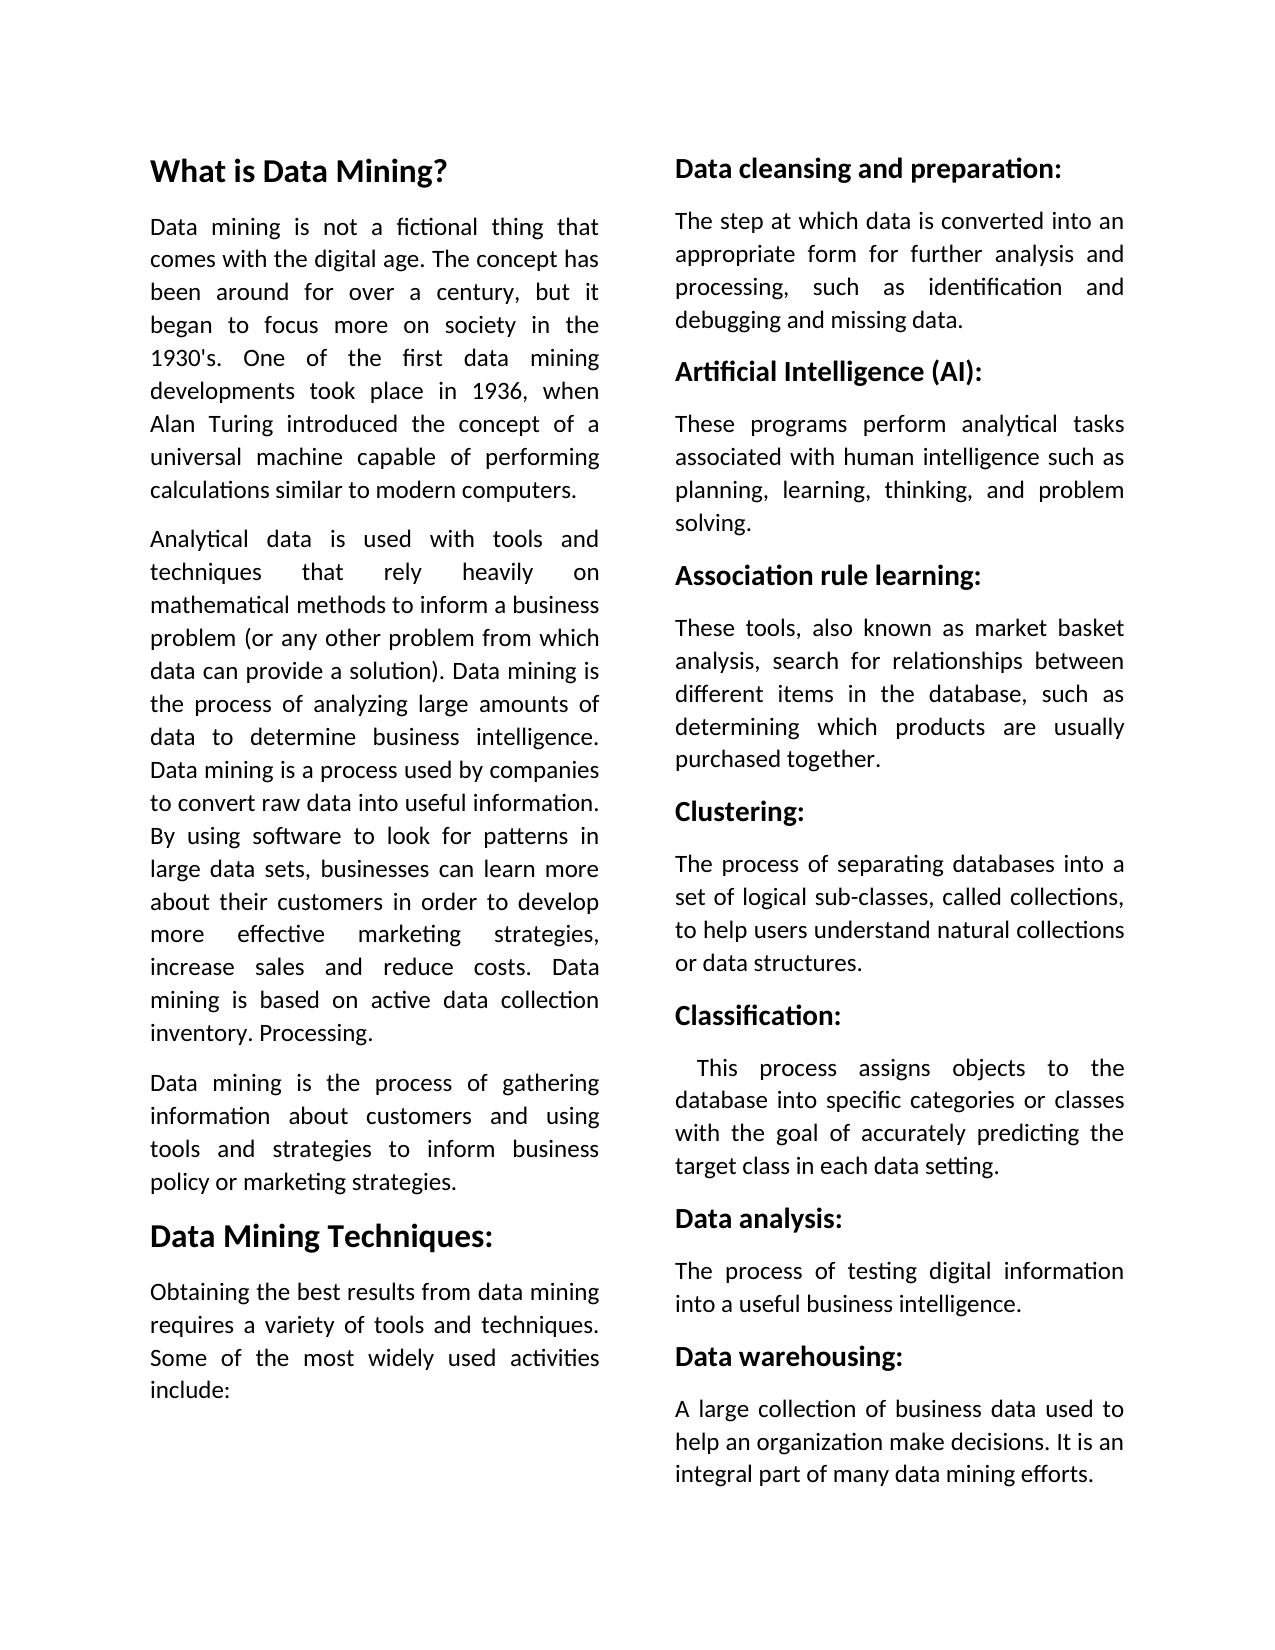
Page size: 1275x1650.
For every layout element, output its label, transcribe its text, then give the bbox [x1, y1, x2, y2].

text The process of testing digital information into a useful business intelligence. [675, 1255, 1125, 1319]
text Data mining is not a fictional thing that comes with the digital age. The concept has been around for over a century, but it began to focus more on society in the 1930's. One of the first data mining developments took place in 1936, when Alan Turing introduced the concept of a universal machine capable of performing calculations similar to modern computers. [150, 211, 600, 504]
text Obtaining the best results from data mining requires a variety of tools and techniques. Some of the most widely used activities include: [150, 1276, 600, 1405]
text Artificial Intelligence (AI): [675, 353, 1125, 389]
text These tools, also known as market basket analysis, search for relationships between different items in the database, such as determining which products are usually purchased together. [675, 612, 1125, 774]
text These programs perform analytical tasks associated with human intelligence such as planning, learning, thinking, and problem solving. [675, 408, 1125, 538]
text The process of separating databases into a set of logical sub-classes, called collections, to help users understand natural collections or data structures. [675, 848, 1125, 978]
text Clustering: [675, 793, 1125, 829]
text Data mining is the process of gathering information about customers and using tools and strategies to inform business policy or marketing strategies. [150, 1067, 600, 1196]
text Data warehousing: [675, 1338, 1125, 1373]
text Analytical data is used with tools and techniques that rely heavily on mathematical methods to inform a business problem (or any other problem from which data can provide a solution). Data mining is the process of analyzing large amounts of data to determine business intelligence. Data mining is a process used by companies to convert raw data into useful information. By using software to look for patterns in large data sets, businesses can learn more about their customers in order to develop more effective marketing strategies, increase sales and reduce costs. Data mining is based on active data collection inventory. Processing. [150, 523, 600, 1048]
text Classification: [675, 997, 1125, 1032]
text What is Data Mining? [150, 150, 600, 191]
text Data analysis: [675, 1200, 1125, 1236]
text Data cleansing and preparation: [675, 150, 1125, 186]
text Association rule learning: [675, 557, 1125, 592]
text This process assigns objects to the database into specific categories or classes with the goal of accurately predicting the target class in each data setting. [675, 1052, 1125, 1181]
text The step at which data is converted into an appropriate form for further analysis and processing, such as identification and debugging and missing data. [675, 205, 1125, 334]
text Data Mining Techniques: [150, 1215, 600, 1256]
text A large collection of business data used to help an organization make decisions. It is an integral part of many data mining efforts. [675, 1393, 1125, 1489]
